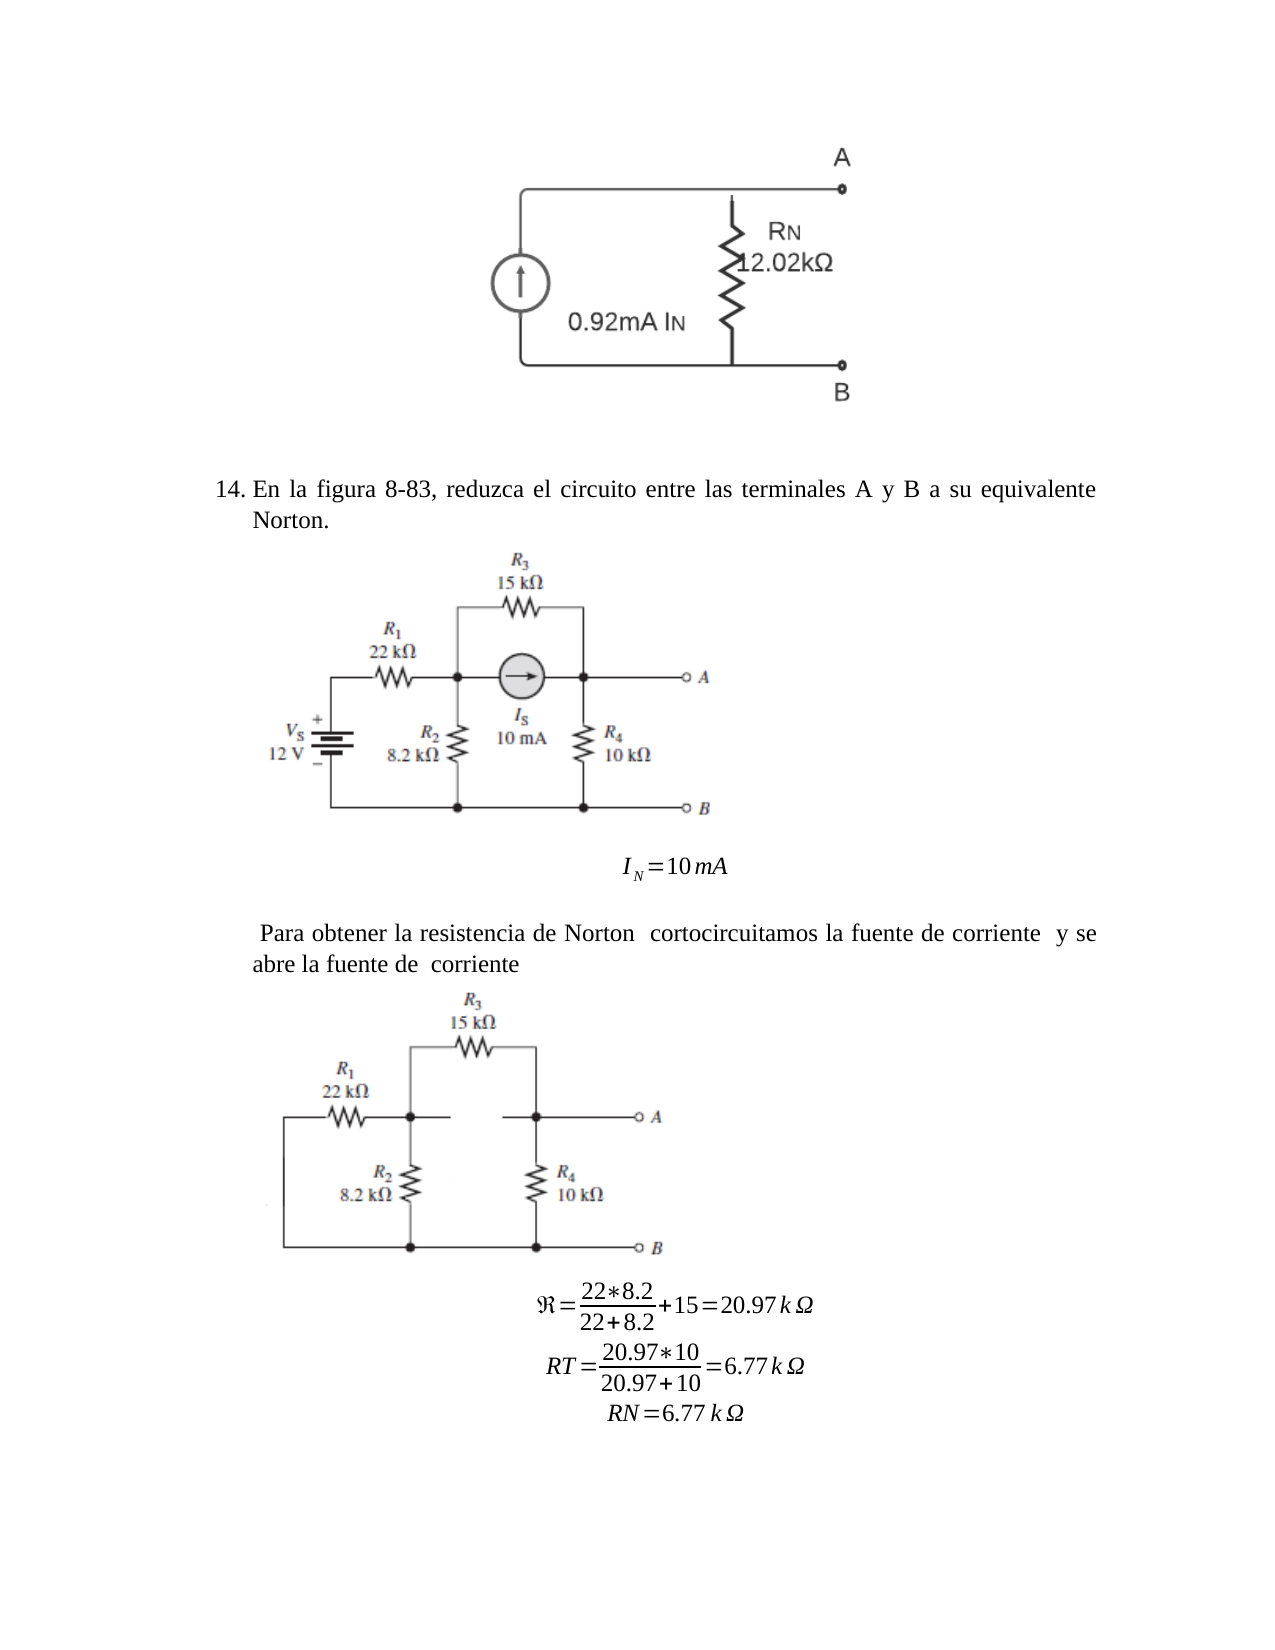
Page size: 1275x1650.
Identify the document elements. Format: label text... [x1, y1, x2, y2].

list Para obtener la resistencia de Norton cortocircuitamos la fuente de corriente y se abre la fuente de corriente [252, 918, 1098, 978]
picture [252, 980, 675, 1275]
list En la figura 8-83, reduzca el circuito entre las terminales A y B a su equivalente Norton. [215, 474, 1098, 534]
picture [486, 147, 864, 410]
picture [252, 536, 723, 851]
